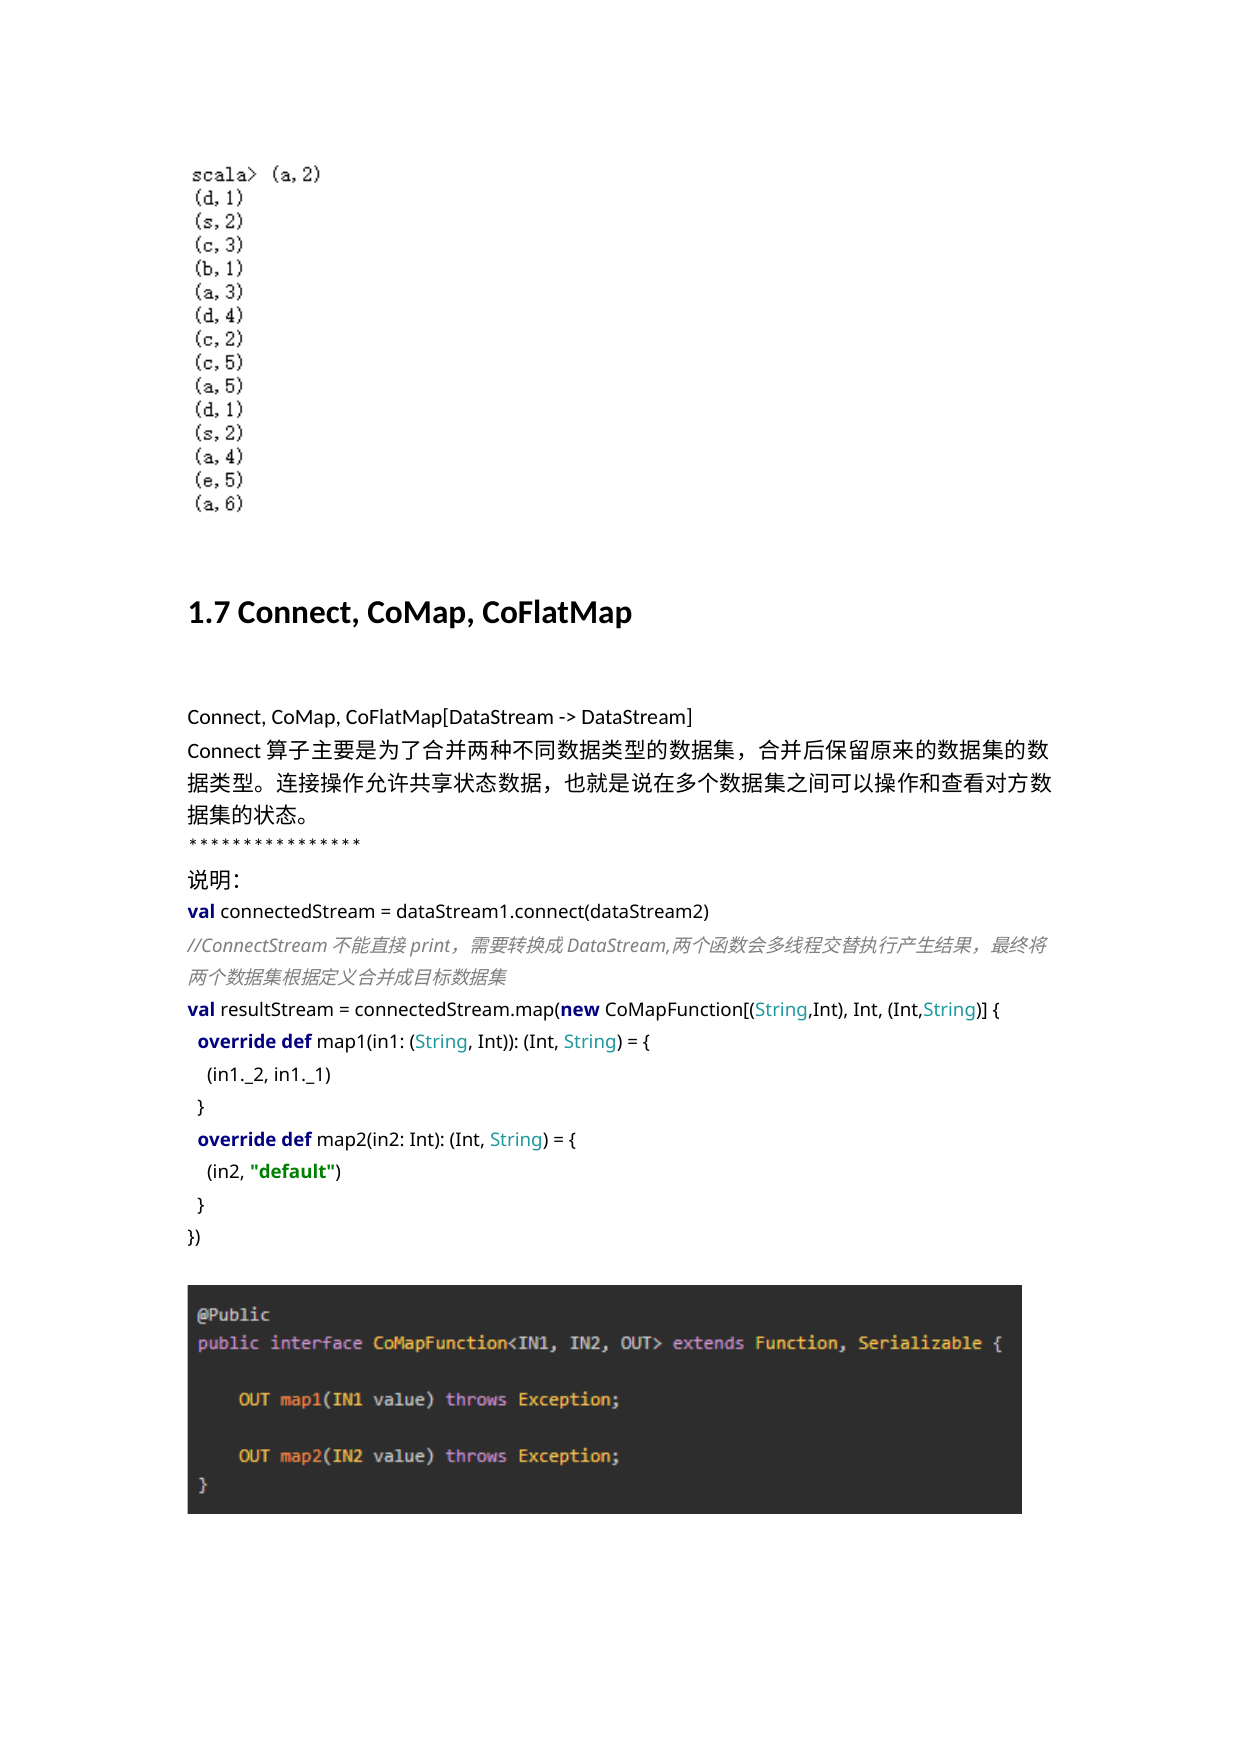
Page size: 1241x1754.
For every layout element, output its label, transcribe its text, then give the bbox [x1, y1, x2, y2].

list **************** [187, 830, 1053, 863]
text val resultStream = connectedStream.map(new CoMapFunction[(String,Int), Int, (Int,String)] { override def map1(in1: (String, Int)): (Int, String) = { (in1._2, in1._1) } override def map2(in2: Int): (Int, String) = { (in2, "default") } }) [187, 993, 1053, 1253]
picture [187, 1285, 1022, 1514]
text val connectedStream = dataStream1.connect(dataStream2) //ConnectStream不能直接print，需要转换成DataStream,两个函数会多线程交替执行产生结果，最终将两个数据集根据定义合并成目标数据集 [187, 895, 1053, 993]
subtitle 1.7 Connect, CoMap, CoFlatMap [187, 579, 1053, 644]
list Connect算子主要是为了合并两种不同数据类型的数据集，合并后保留原来的数据集的数据类型。连接操作允许共享状态数据，也就是说在多个数据集之间可以操作和查看对方数据集的状态。 [187, 733, 1053, 830]
list Connect, CoMap, CoFlatMap[DataStream -> DataStream] [187, 700, 1053, 733]
picture [187, 162, 343, 520]
list 说明： [187, 863, 1053, 895]
